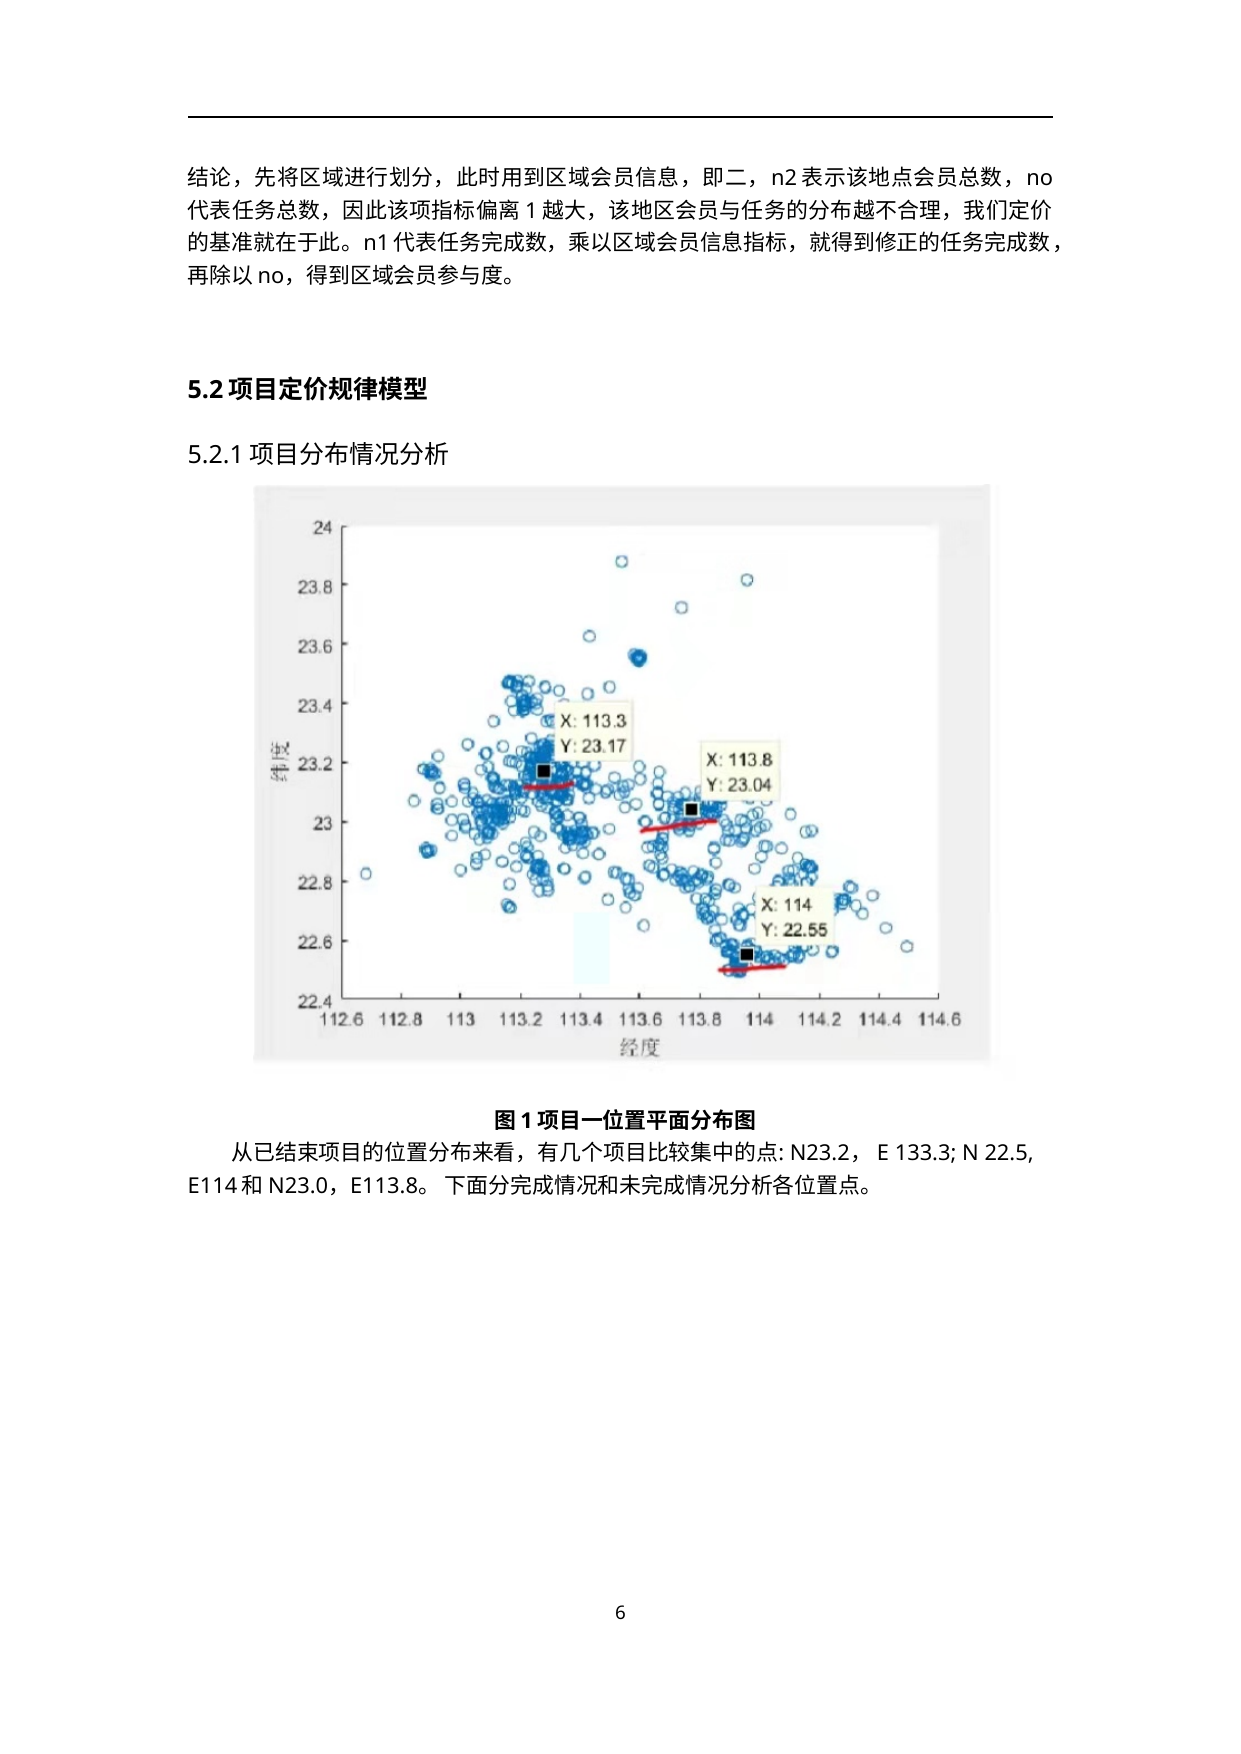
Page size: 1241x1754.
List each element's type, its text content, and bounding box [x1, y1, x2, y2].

picture [253, 484, 1016, 1081]
text 5.2.1项目分布情况分析 [187, 420, 1053, 485]
text 从已结束项目的位置分布来看，有几个项目比较集中的点: N23.2， E 133.3; N 22.5, [187, 1135, 1053, 1167]
text 结论，先将区域进行划分，此时用到区域会员信息，即二，n2表示该地点会员总数，no代表任务总数，因此该项指标偏离1越大，该地区会员与任务的分布越不合理，我们定价的基准就在于此。n1代表任务完成数，乘以区域会员信息指标，就得到修正的任务完成数，再除以no，得到区域会员参与度。 [187, 160, 1053, 290]
text 5.2项目定价规律模型 [187, 355, 1053, 420]
text 图1项目一位置平面分布图 [187, 1102, 1053, 1135]
text E114和N23.0，E113.8。 下面分完成情况和未完成情况分析各位置点。 [187, 1167, 1053, 1200]
